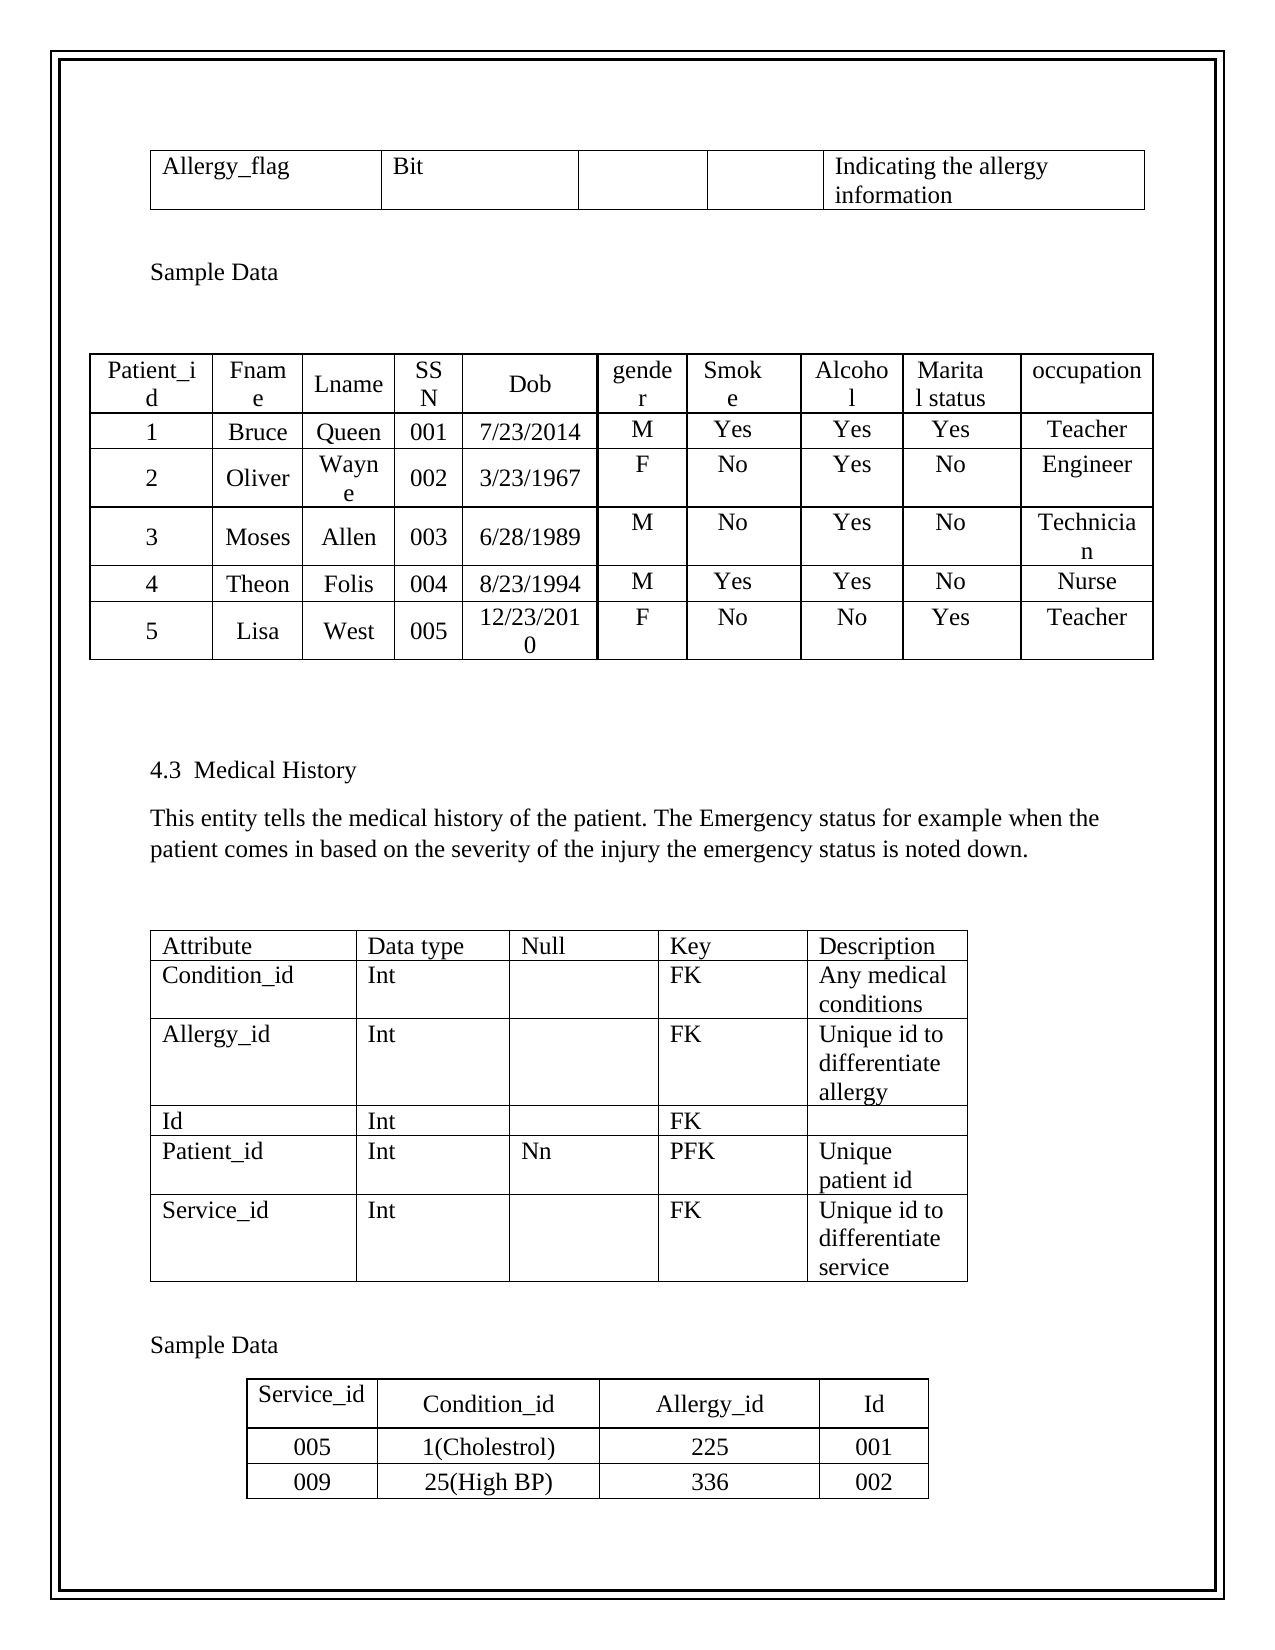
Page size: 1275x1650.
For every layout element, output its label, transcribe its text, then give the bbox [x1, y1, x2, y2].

table_header occupation [1022, 355, 1152, 412]
table_cell [998, 602, 1020, 659]
table_cell 4 [91, 566, 212, 601]
table_cell 6/28/1989 [463, 508, 596, 565]
table_cell Any medical conditions [808, 961, 967, 1018]
table_cell 25(High BP) [378, 1464, 599, 1498]
table_cell 3/23/1967 [463, 449, 596, 506]
table_cell 225 [600, 1429, 819, 1463]
table_cell No [688, 602, 778, 659]
table_cell [510, 1195, 658, 1281]
table_cell Int [357, 1136, 509, 1194]
text Sample Data [150, 257, 1125, 286]
table_cell [998, 414, 1020, 448]
table_header [998, 355, 1020, 412]
table_cell 004 [395, 566, 462, 601]
table_cell FK [659, 1195, 807, 1281]
table_cell Queen [303, 414, 394, 448]
table_cell Yes [904, 414, 998, 448]
table_cell Engineer [1022, 449, 1152, 506]
table_cell F [599, 602, 686, 659]
table_cell Yes [904, 602, 998, 659]
table_cell [708, 151, 823, 208]
table_header SSN [395, 355, 462, 412]
table_cell No [904, 566, 998, 601]
table_header Lname [303, 355, 394, 412]
table_cell Patient_id [151, 1136, 356, 1194]
table_cell Yes [802, 508, 902, 565]
table_header Attribute [151, 931, 356, 959]
table_cell Service_id [151, 1195, 356, 1281]
table_header Key [659, 931, 807, 959]
table_cell Folis [303, 566, 394, 601]
table_cell Bruce [213, 414, 302, 448]
table_header Description [808, 931, 967, 959]
table_header Alcohol [802, 355, 902, 412]
table_cell 005 [248, 1429, 377, 1463]
table_cell Teacher [1022, 414, 1152, 448]
table_cell 5 [91, 602, 212, 659]
table_cell [998, 566, 1020, 601]
table_cell [510, 961, 658, 1018]
table_cell 003 [395, 508, 462, 565]
table_header Patient_id [91, 355, 212, 412]
table_cell Condition_id [151, 961, 356, 1018]
table_header Fname [213, 355, 302, 412]
table_cell Nn [510, 1136, 658, 1194]
table_cell 336 [600, 1464, 819, 1498]
table_cell 001 [820, 1429, 928, 1463]
table_cell 1 [91, 414, 212, 448]
table_cell Int [357, 1019, 509, 1105]
table_cell No [904, 449, 998, 506]
table_cell West [303, 602, 394, 659]
table_cell 005 [395, 602, 462, 659]
table_cell Int [357, 1195, 509, 1281]
text 4.3 Medical History [150, 756, 1125, 784]
table_cell [778, 602, 800, 659]
table_cell No [688, 508, 778, 565]
table_cell [510, 1106, 658, 1135]
table_cell [778, 414, 800, 448]
table_cell Theon [213, 566, 302, 601]
table_cell Int [357, 961, 509, 1018]
table_cell [808, 1106, 967, 1135]
table_cell Yes [688, 566, 778, 601]
table_cell [998, 508, 1020, 565]
table_cell Allergy_flag [151, 151, 381, 208]
text This entity tells the medical history of the patient. The Emergency status for example when the patient comes in based on the severity of the injury the emergency status is noted down. [150, 803, 1125, 863]
table_cell 12/23/2010 [463, 602, 596, 659]
table_header [778, 355, 800, 412]
table_header Id [820, 1380, 928, 1427]
table_cell M [599, 566, 686, 601]
table_header Smoke [688, 355, 778, 412]
table_cell Unique id to differentiate service [808, 1195, 967, 1281]
table_cell [579, 151, 707, 208]
table_cell No [688, 449, 778, 506]
table_cell 002 [820, 1464, 928, 1498]
table_cell M [599, 508, 686, 565]
table_cell F [599, 449, 686, 506]
table_cell Unique patient id [808, 1136, 967, 1194]
table_header Service_id [248, 1380, 377, 1427]
table_cell Nurse [1022, 566, 1152, 601]
table_cell Unique id to differentiate allergy [808, 1019, 967, 1105]
table_cell Bit [382, 151, 578, 208]
table_header Dob [463, 355, 596, 412]
table_header Allergy_id [600, 1380, 819, 1427]
table_header gender [599, 355, 686, 412]
table_cell FK [659, 1106, 807, 1135]
table_cell 8/23/1994 [463, 566, 596, 601]
table_cell [778, 449, 800, 506]
table_header Marital status [904, 355, 998, 412]
table_cell Teacher [1022, 602, 1152, 659]
table_cell Allergy_id [151, 1019, 356, 1105]
table_cell M [599, 414, 686, 448]
table_cell 7/23/2014 [463, 414, 596, 448]
table_header Data type [357, 931, 509, 959]
table_cell 002 [395, 449, 462, 506]
table_cell 3 [91, 508, 212, 565]
table_cell Yes [802, 449, 902, 506]
table_header Condition_id [378, 1380, 599, 1427]
table_cell No [904, 508, 998, 565]
table_cell Allen [303, 508, 394, 565]
table_cell FK [659, 1019, 807, 1105]
table_cell Indicating the allergy information [824, 151, 1144, 208]
table_cell Yes [802, 566, 902, 601]
table_cell 009 [248, 1464, 377, 1498]
table_cell Oliver [213, 449, 302, 506]
table_cell No [802, 602, 902, 659]
table_cell Yes [688, 414, 778, 448]
table_cell 001 [395, 414, 462, 448]
table_cell Wayne [303, 449, 394, 506]
table_cell FK [659, 961, 807, 1018]
table_cell Moses [213, 508, 302, 565]
table_cell 2 [91, 449, 212, 506]
table_cell Technician [1022, 508, 1152, 565]
table_cell [778, 508, 800, 565]
table_cell 1(Cholestrol) [378, 1429, 599, 1463]
table_cell [510, 1019, 658, 1105]
table_cell Lisa [213, 602, 302, 659]
table_header Null [510, 931, 658, 959]
table_cell Yes [802, 414, 902, 448]
text Sample Data [150, 1330, 1125, 1358]
table_cell Id [151, 1106, 356, 1135]
table_cell [778, 566, 800, 601]
table_cell Int [357, 1106, 509, 1135]
table_cell PFK [659, 1136, 807, 1194]
table_cell [998, 449, 1020, 506]
